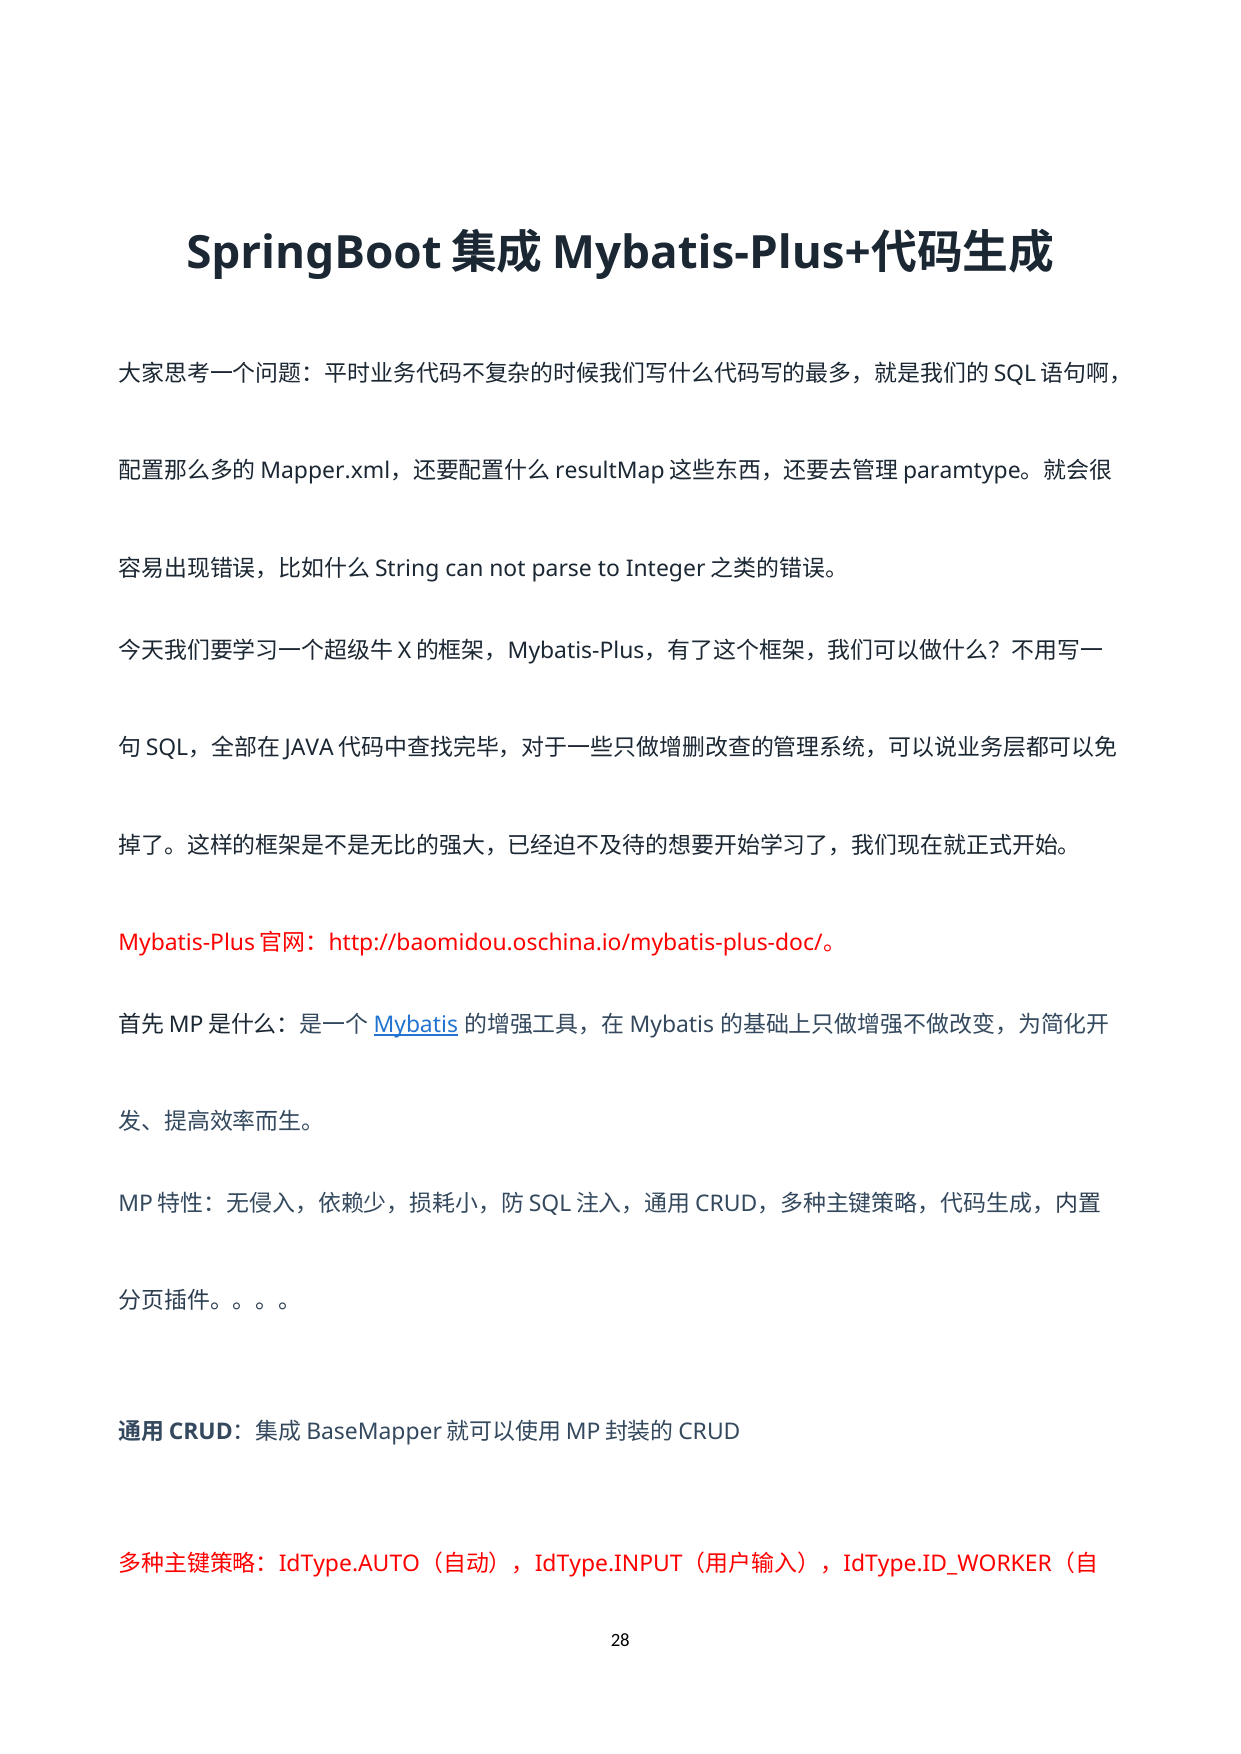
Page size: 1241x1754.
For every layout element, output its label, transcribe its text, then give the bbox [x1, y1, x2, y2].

text 首先MP是什么：是一个 Mybatis 的增强工具，在 Mybatis 的基础上只做增强不做改变，为简化开发、提高效率而生。 [118, 990, 1122, 1152]
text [118, 1528, 1122, 1593]
text 通用CRUD：集成BaseMapper就可以使用MP封装的CRUD [118, 1397, 1122, 1462]
text 大家思考一个问题：平时业务代码不复杂的时候我们写什么代码写的最多，就是我们的SQL语句啊，配置那么多的Mapper.xml，还要配置什么resultMap这些东西，还要去管理paramtype。就会很容易出现错误，比如什么String can not parse to Integer之类的错误。 [118, 339, 1122, 599]
subtitle SpringBoot集成Mybatis-Plus+代码生成 [118, 200, 1122, 297]
text MP特性：无侵入，依赖少，损耗小，防SQL注入，通用CRUD，多种主键策略，代码生成，内置分页插件。。。。 [118, 1169, 1122, 1331]
text 今天我们要学习一个超级牛X的框架，Mybatis-Plus，有了这个框架，我们可以做什么？不用写一句SQL，全部在JAVA代码中查找完毕，对于一些只做增删改查的管理系统，可以说业务层都可以免掉了。这样的框架是不是无比的强大，已经迫不及待的想要开始学习了，我们现在就正式开始。Mybatis-Plus官网：http://baomidou.oschina.io/mybatis-plus-doc/。 [118, 616, 1122, 973]
